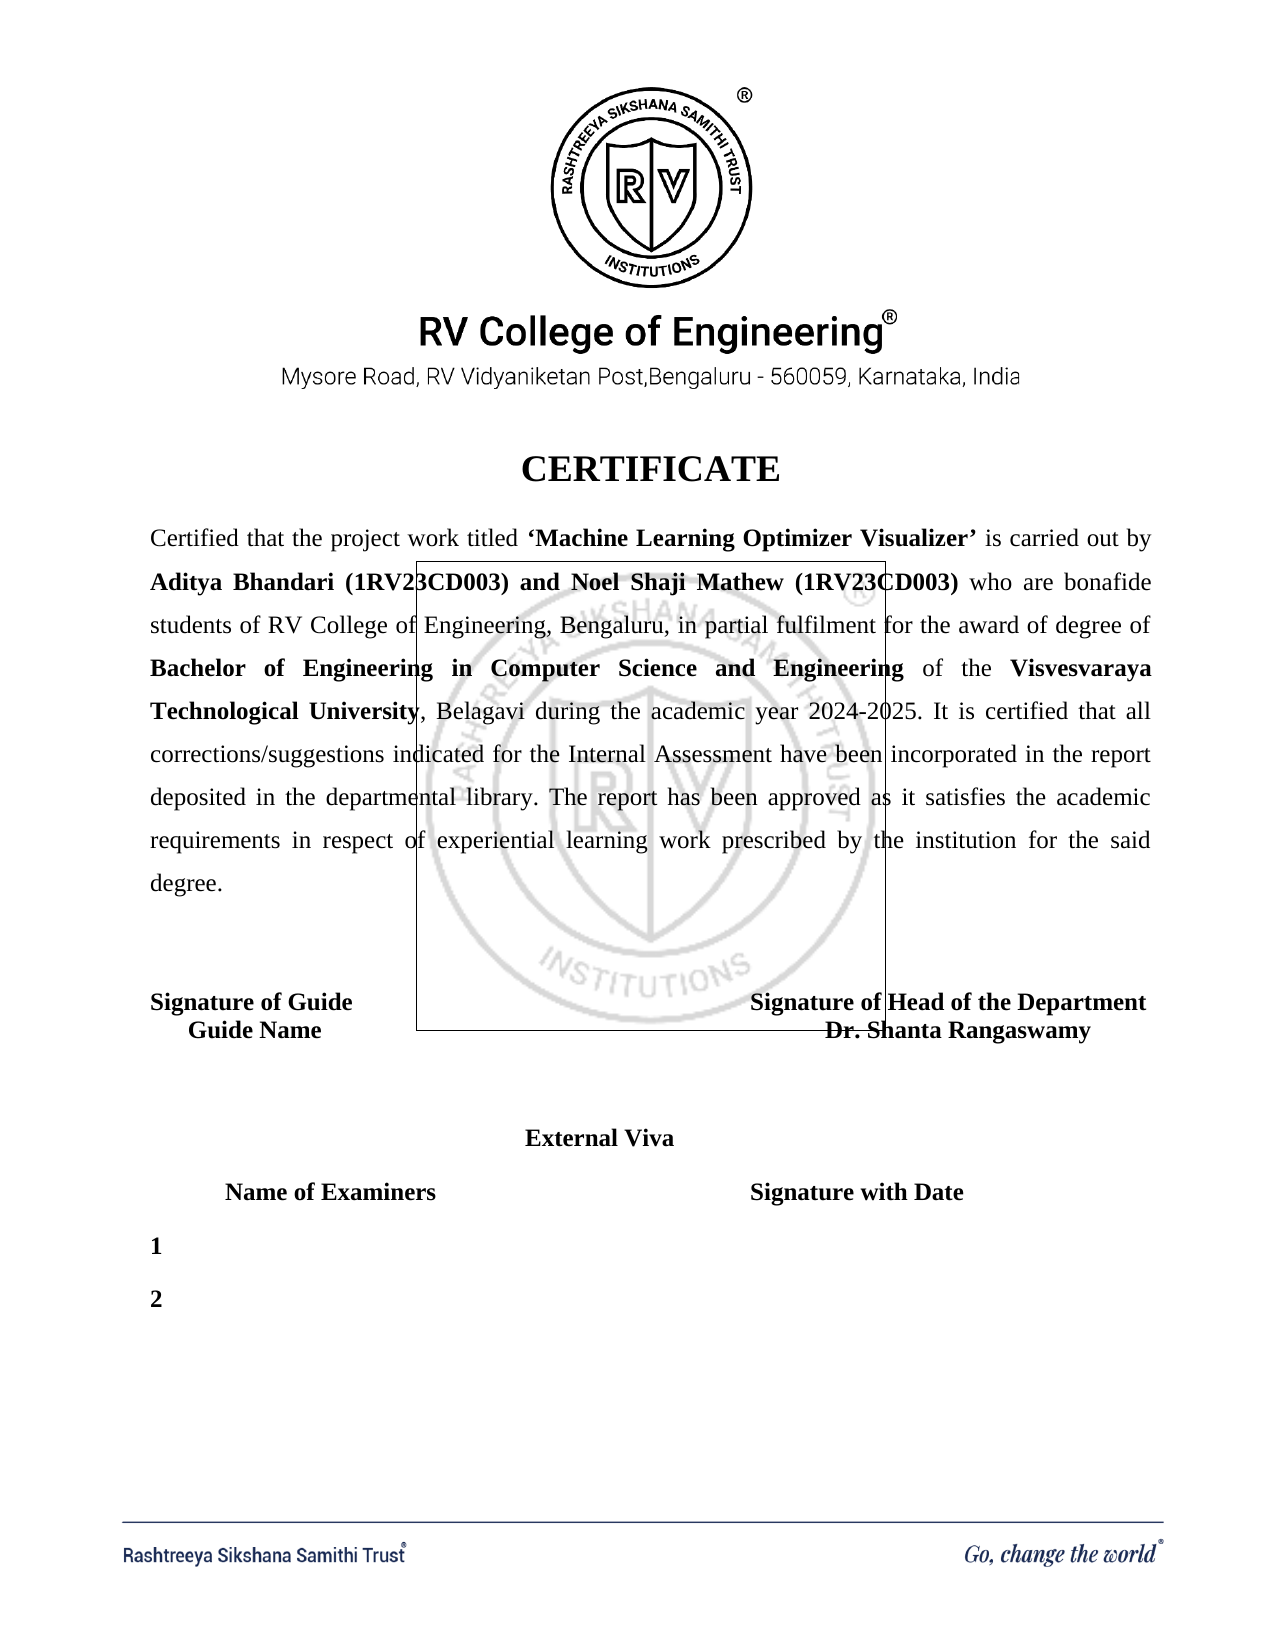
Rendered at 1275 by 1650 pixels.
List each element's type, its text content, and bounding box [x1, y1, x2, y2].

text 1 [150, 1231, 1152, 1259]
text Name of Examiners Signature with Date [150, 1177, 1152, 1206]
text Signature of Guide Signature of Head of the Department [150, 987, 1152, 1015]
text CERTIFICATE [150, 447, 1152, 490]
picture [282, 87, 1020, 389]
text External Viva [450, 1123, 1152, 1152]
text Certified that the project work titled ‘Machine Learning Optimizer Visualizer’ is carried out by Aditya Bhandari (1RV23CD003) and Noel Shaji Mathew (1RV23CD003) who are bonafide students of RV College of Engineering, Bengaluru, in partial fulfilment for the award of degree of Bachelor of Engineering in Computer Science and Engineering of the Visvesvaraya Technological University, Belagavi during the academic year 2024-2025. It is certified that all corrections/suggestions indicated for the Internal Assessment have been incorporated in the report deposited in the departmental library. The report has been approved as it satisfies the academic requirements in respect of experiential learning work prescribed by the institution for the said degree. [150, 523, 1152, 897]
picture [91, 1505, 1199, 1586]
text 2 [150, 1284, 1152, 1313]
text Guide Name Dr. Shanta Rangaswamy [150, 1015, 1152, 1044]
